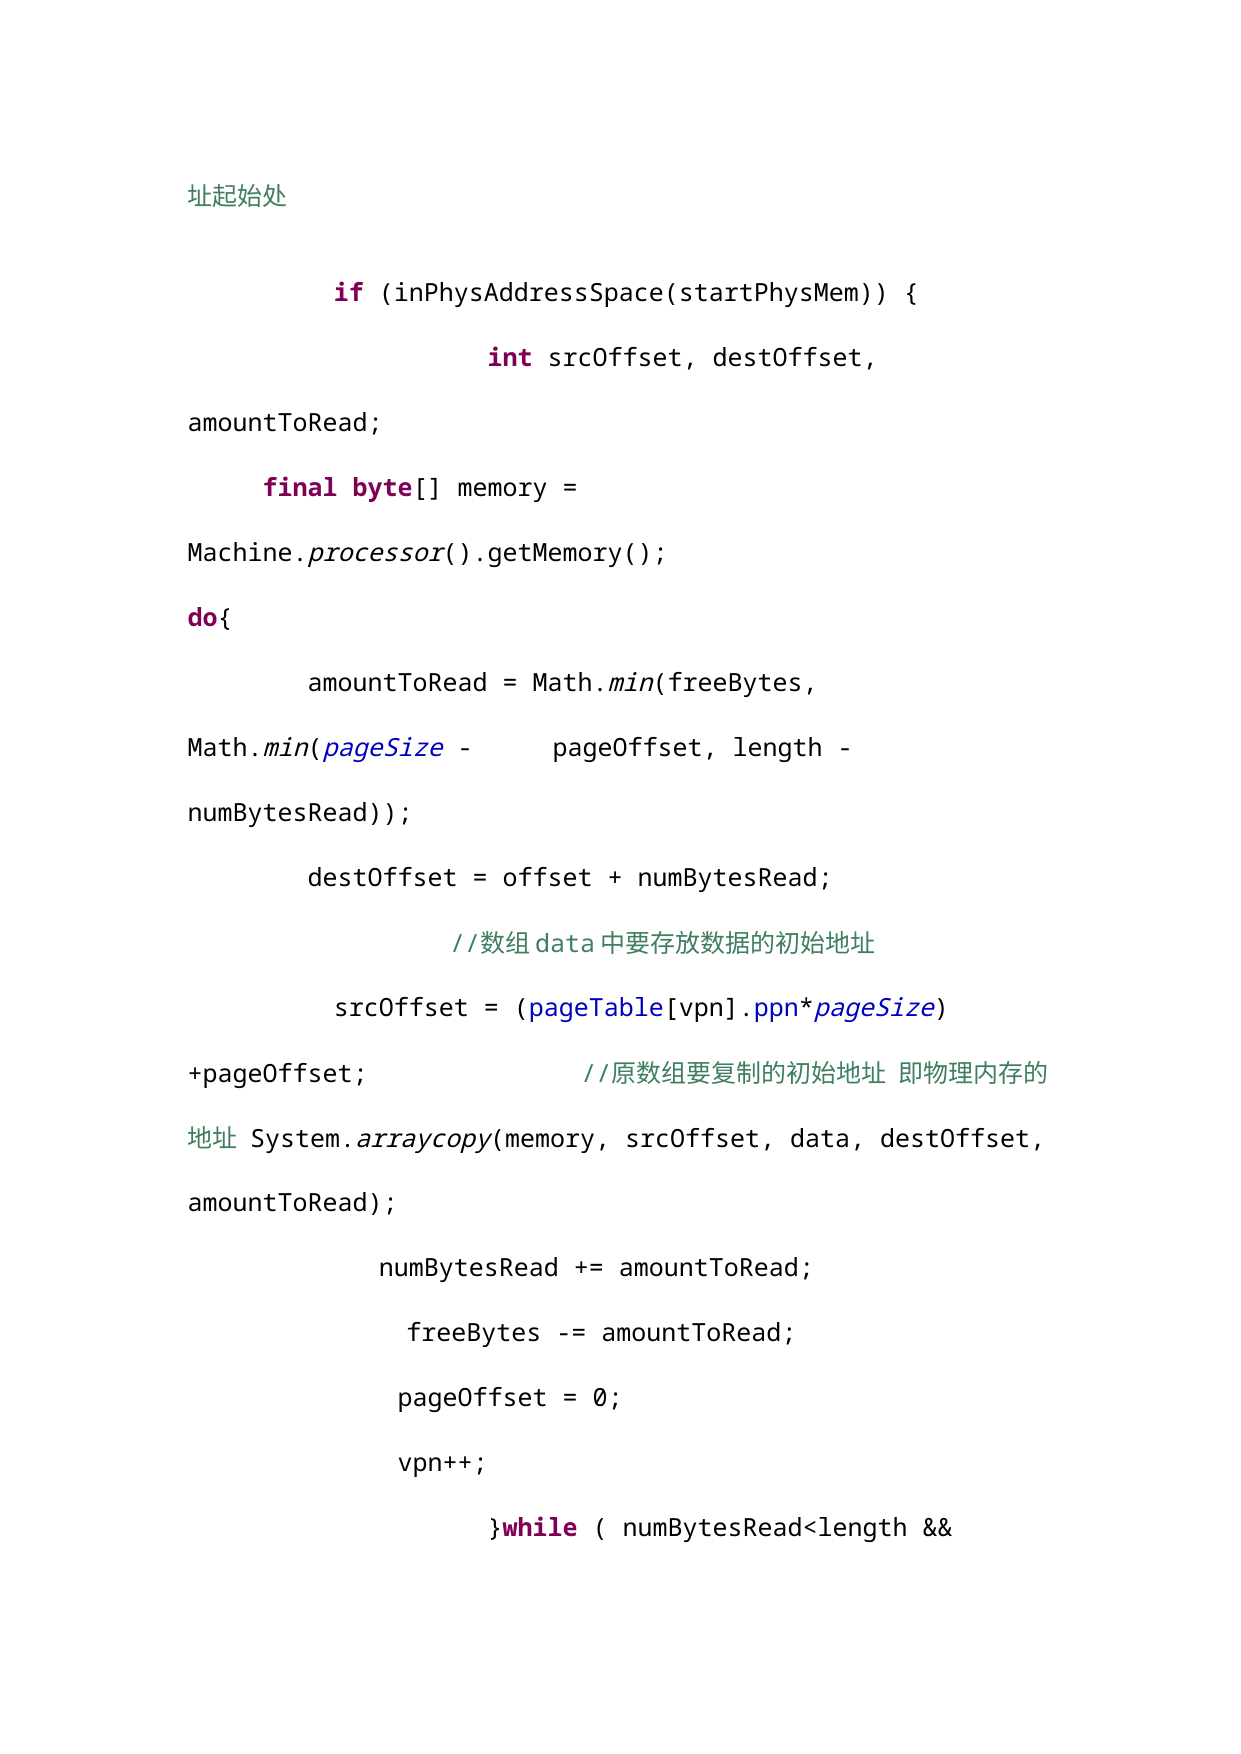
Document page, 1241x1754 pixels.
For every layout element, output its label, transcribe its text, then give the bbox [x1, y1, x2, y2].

text vpn++; [187, 1429, 1053, 1494]
text amountToRead = Math.min(freeBytes, Math.min(pageSize - pageOffset, length - numBytesRead)); [187, 649, 1053, 844]
text final byte[] memory = Machine.processor().getMemory(); [187, 454, 1053, 584]
text int srcOffset, destOffset, amountToRead; [187, 324, 1053, 454]
text if (inPhysAddressSpace(startPhysMem)) { [187, 259, 1053, 324]
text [187, 162, 1053, 227]
text pageOffset = 0; [187, 1364, 1053, 1429]
text do{ [187, 584, 1053, 649]
text }while ( numBytesRead<length && [187, 1494, 1053, 1559]
text numBytesRead += amountToRead; freeBytes -= amountToRead; [275, 1234, 1053, 1364]
text destOffset = offset + numBytesRead; //数组data中要存放数据的初始地址 [187, 844, 1053, 974]
text srcOffset = (pageTable[vpn].ppn*pageSize)+pageOffset; //原数组要复制的初始地址 即物理内存的地址 System.arraycopy(memory, srcOffset, data, destOffset, amountToRead); [187, 974, 1053, 1234]
